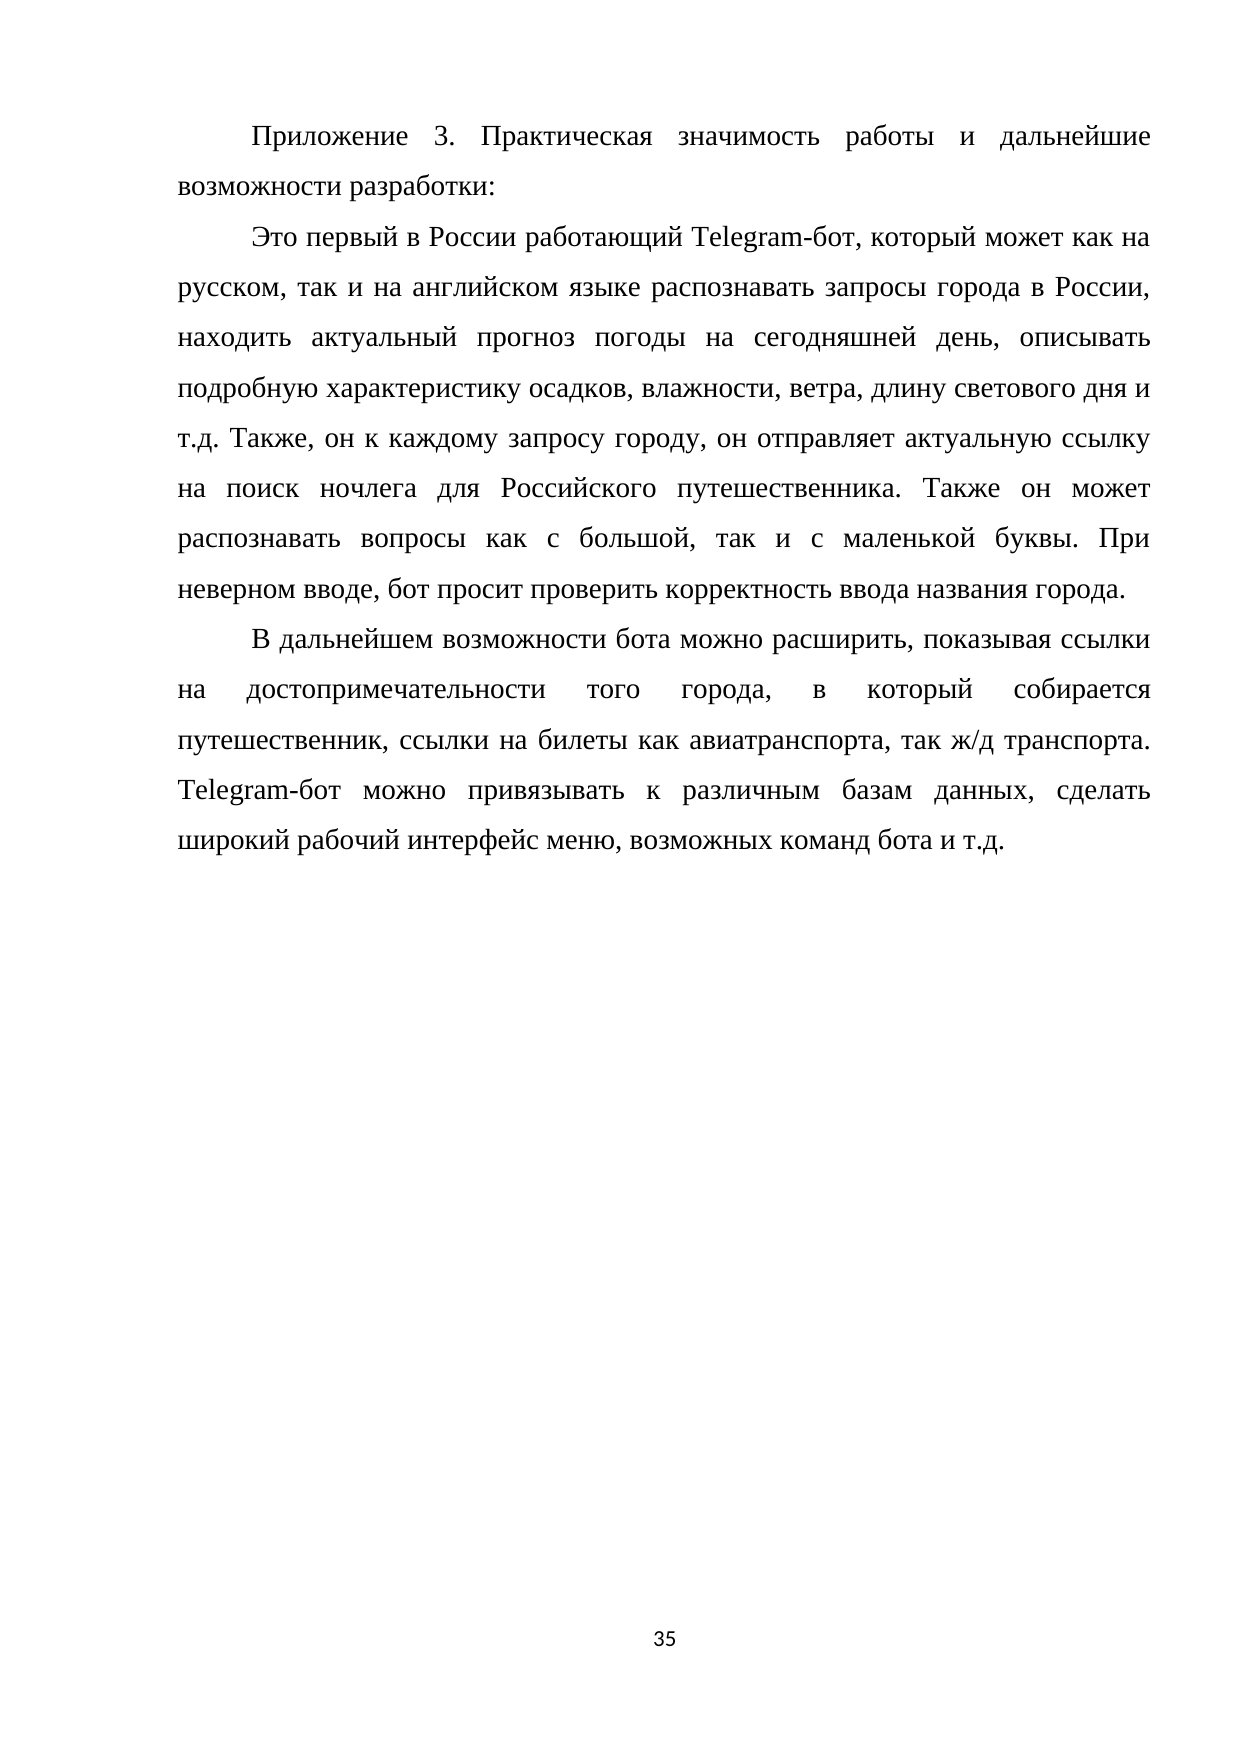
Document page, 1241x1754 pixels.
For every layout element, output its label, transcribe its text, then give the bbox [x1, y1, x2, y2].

text Это первый в России работающий Telegram-бот, который может как на русском, так и на английском языке распознавать запросы города в России, находить актуальный прогноз погоды на сегодняшней день, описывать подробную характеристику осадков, влажности, ветра, длину светового дня и т.д. Также, он к каждому запросу городу, он отправляет актуальную ссылку на поиск ночлега для Российского путешественника. Также он может распознавать вопросы как с большой, так и с маленькой буквы. При неверном вводе, бот просит проверить корректность ввода названия города. [177, 219, 1152, 604]
text В дальнейшем возможности бота можно расширить, показывая ссылки на достопримечательности того города, в который собирается путешественник, ссылки на билеты как авиатранспорта, так ж/д транспорта. Telegram-бот можно привязывать к различным базам данных, сделать широкий рабочий интерфейс меню, возможных команд бота и т.д. [177, 621, 1152, 856]
text Приложение 3. Практическая значимость работы и дальнейшие возможности разработки: [177, 118, 1152, 202]
